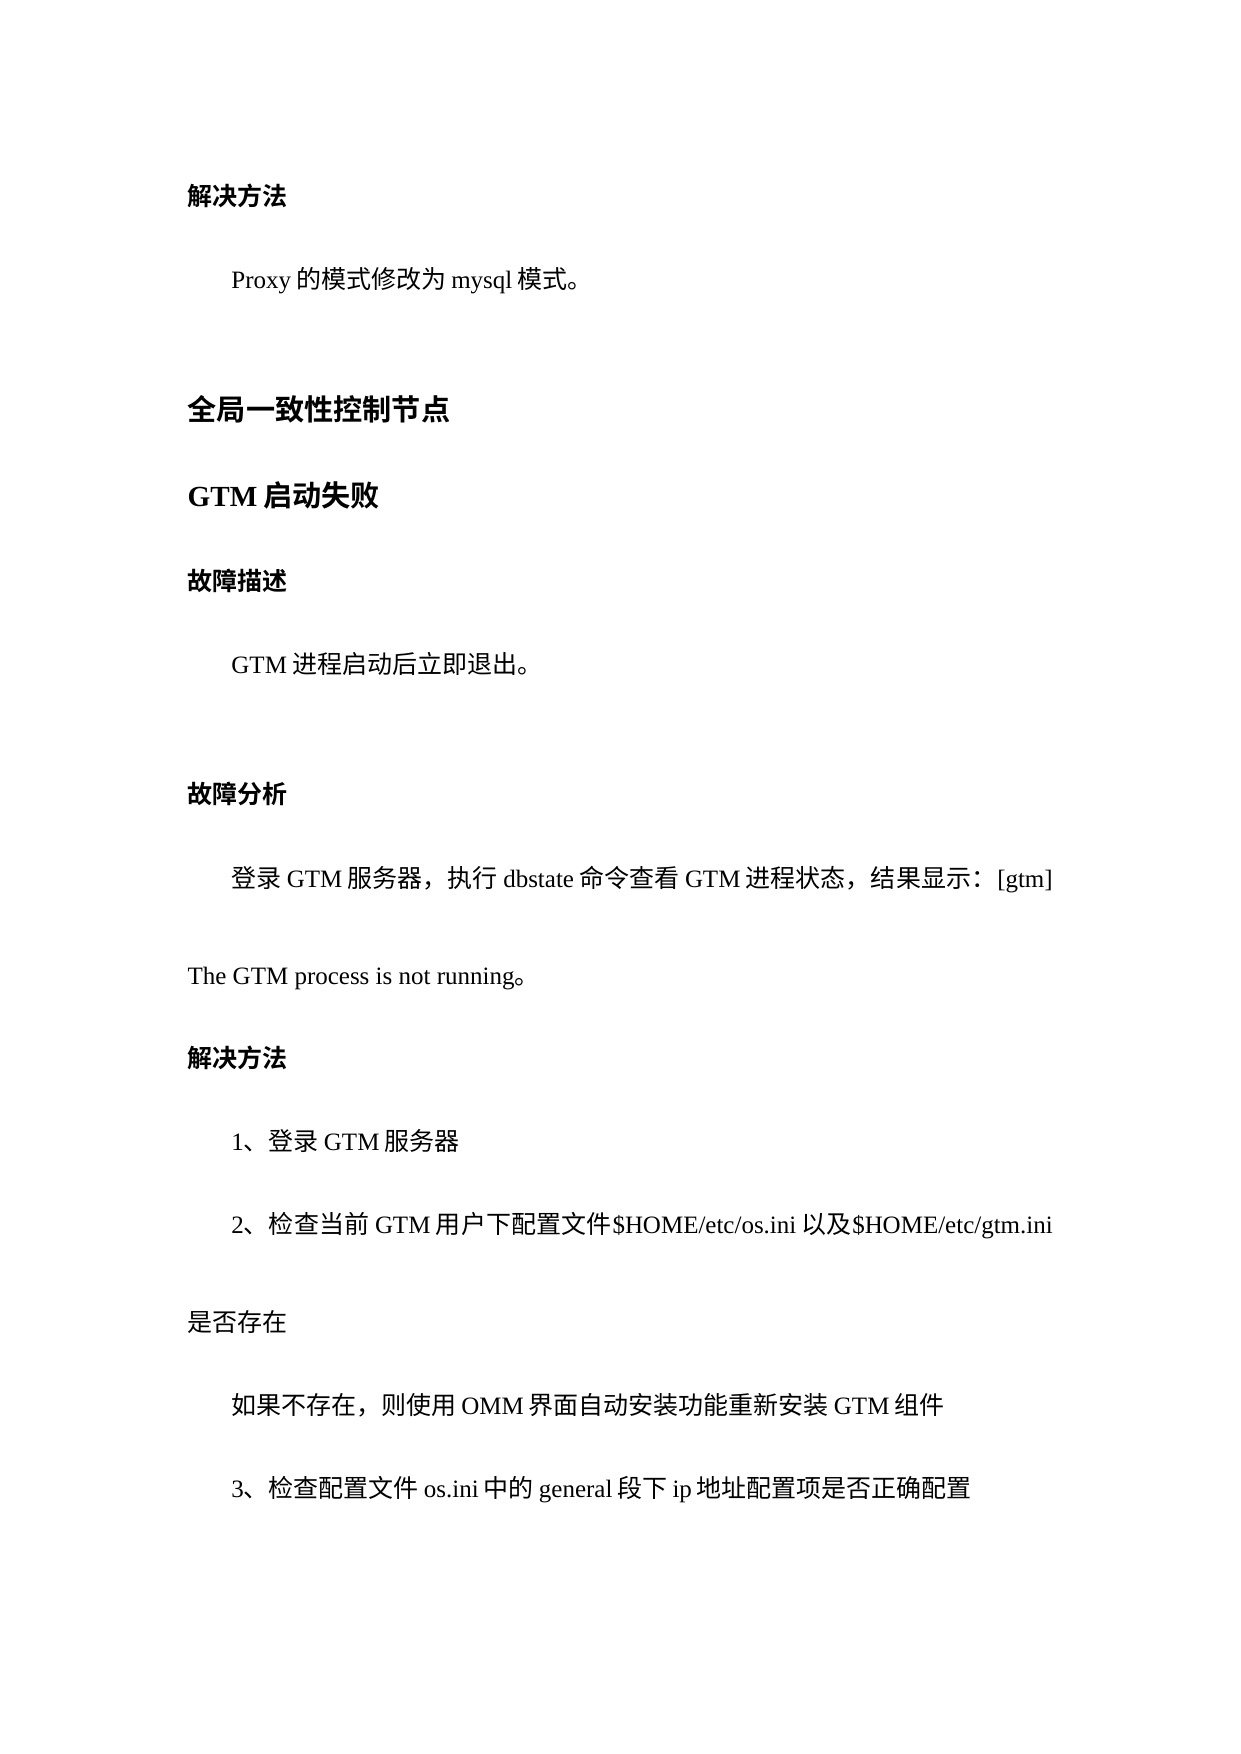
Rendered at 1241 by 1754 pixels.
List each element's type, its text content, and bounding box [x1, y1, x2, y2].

list 登录GTM服务器 [187, 1107, 1053, 1172]
list 如果不存在，则使用OMM界面自动安装功能重新安装GTM组件 [187, 1371, 1053, 1436]
list 检查配置文件os.ini中的general段下ip地址配置项是否正确配置 [187, 1454, 1053, 1519]
subtitle 故障描述 [187, 547, 1053, 612]
subtitle 解决方法 [187, 1024, 1053, 1089]
subtitle 全局一致性控制节点 [187, 375, 1053, 440]
subtitle 解决方法 [187, 162, 1053, 227]
list 检查当前GTM用户下配置文件$HOME/etc/os.ini以及$HOME/etc/gtm.ini是否存在 [187, 1191, 1053, 1353]
text GTM进程启动后立即退出。 [187, 631, 1053, 696]
text Proxy的模式修改为mysql模式。 [187, 245, 1053, 310]
text 登录GTM服务器，执行dbstate命令查看GTM进程状态，结果显示：[gtm] The GTM process is not running。 [187, 844, 1053, 1006]
subtitle 故障分析 [187, 761, 1053, 826]
subtitle GTM启动失败 [187, 461, 1053, 526]
